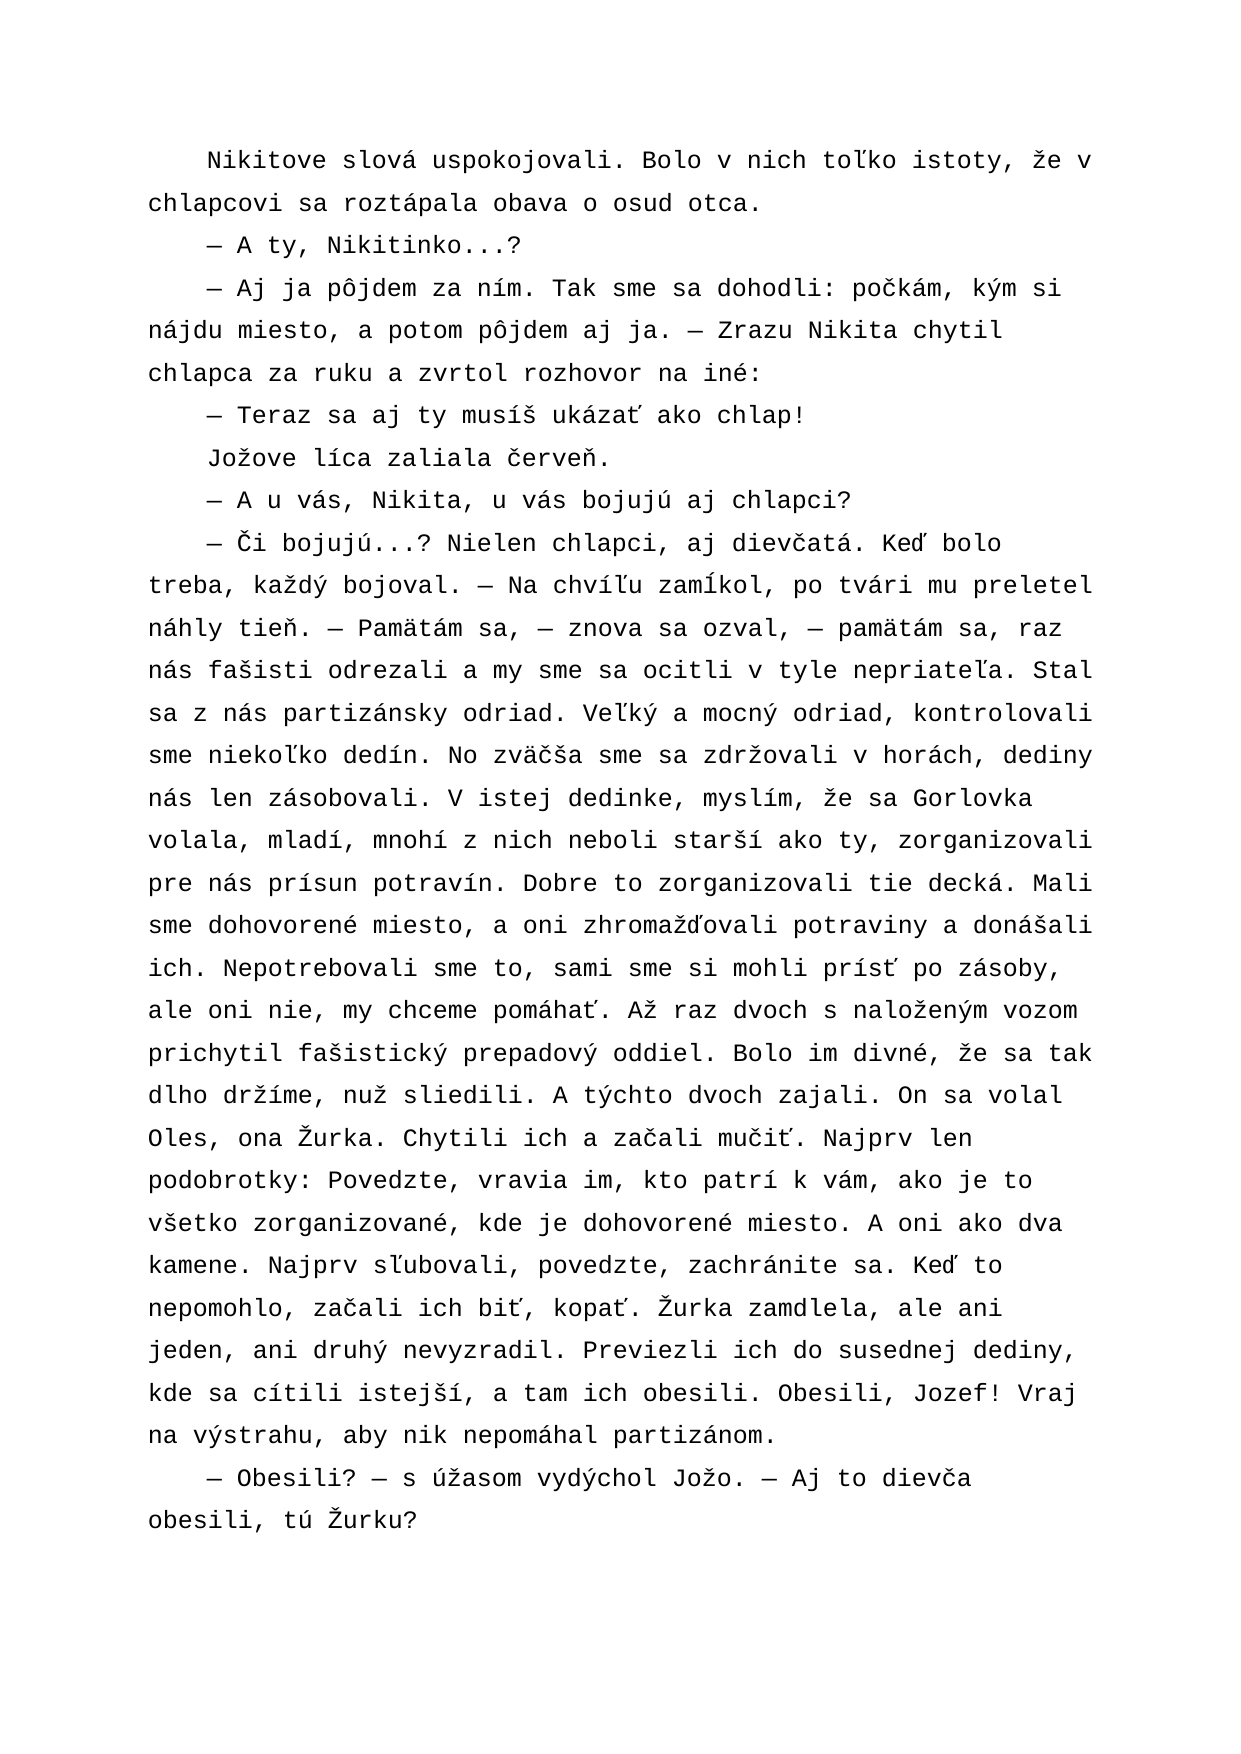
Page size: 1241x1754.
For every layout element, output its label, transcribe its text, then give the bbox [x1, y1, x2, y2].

text — Teraz sa aj ty musíš ukázať ako chlap! [148, 403, 1093, 431]
text — A ty, Nikitinko...? [148, 233, 1093, 261]
text — A u vás, Nikita, u vás bojujú aj chlapci? [148, 488, 1093, 516]
text — Aj ja pôjdem za ním. Tak sme sa dohodli: počkám, kým si nájdu miesto, a potom pôjdem aj ja. — Zrazu Nikita chytil chlapca za ruku a zvrtol rozhovor na iné: [148, 275, 1093, 388]
text Nikitove slová uspokojovali. Bolo v nich toľko istoty, že v chlapcovi sa roztápala obava o osud otca. [148, 148, 1093, 218]
text — Obesili? — s úžasom vydýchol Jožo. — Aj to dievča obesili, tú Žurku? [148, 1465, 1093, 1536]
text — Či bojujú...? Nielen chlapci, aj dievčatá. Keď bolo treba, každý bojoval. — Na chvíľu zamĺkol, po tvári mu preletel náhly tieň. — Pamätám sa, — znova sa ozval, — pamätám sa, raz nás fašisti odrezali a my sme sa ocitli v tyle nepriateľa. Stal sa z nás partizánsky odriad. Veľký a mocný odriad, kontrolovali sme niekoľko dedín. No zväčša sme sa zdržovali v horách, dediny nás len zásobovali. V istej dedinke, myslím, že sa Gorlovka volala, mladí, mnohí z nich neboli starší ako ty, zorganizovali pre nás prísun potravín. Dobre to zorganizovali tie decká. Mali sme dohovorené miesto, a oni zhromažďovali potraviny a donášali ich. Nepotrebovali sme to, sami sme si mohli prísť po zásoby, ale oni nie, my chceme pomáhať. Až raz dvoch s naloženým vozom prichytil fašistický prepadový oddiel. Bolo im divné, že sa tak dlho držíme, nuž sliedili. A týchto dvoch zajali. On sa volal Oles, ona Žurka. Chytili ich a začali mučiť. Najprv len podobrotky: Povedzte, vravia im, kto patrí k vám, ako je to všetko zorganizované, kde je dohovorené miesto. A oni ako dva kamene. Najprv sľubovali, povedzte, zachránite sa. Keď to nepomohlo, začali ich biť, kopať. Žurka zamdlela, ale ani jeden, ani druhý nevyzradil. Previezli ich do susednej dediny, kde sa cítili istejší, a tam ich obesili. Obesili, Jozef! Vraj na výstrahu, aby nik nepomáhal partizánom. [148, 530, 1093, 1451]
text Jožove líca zaliala červeň. [148, 445, 1093, 473]
